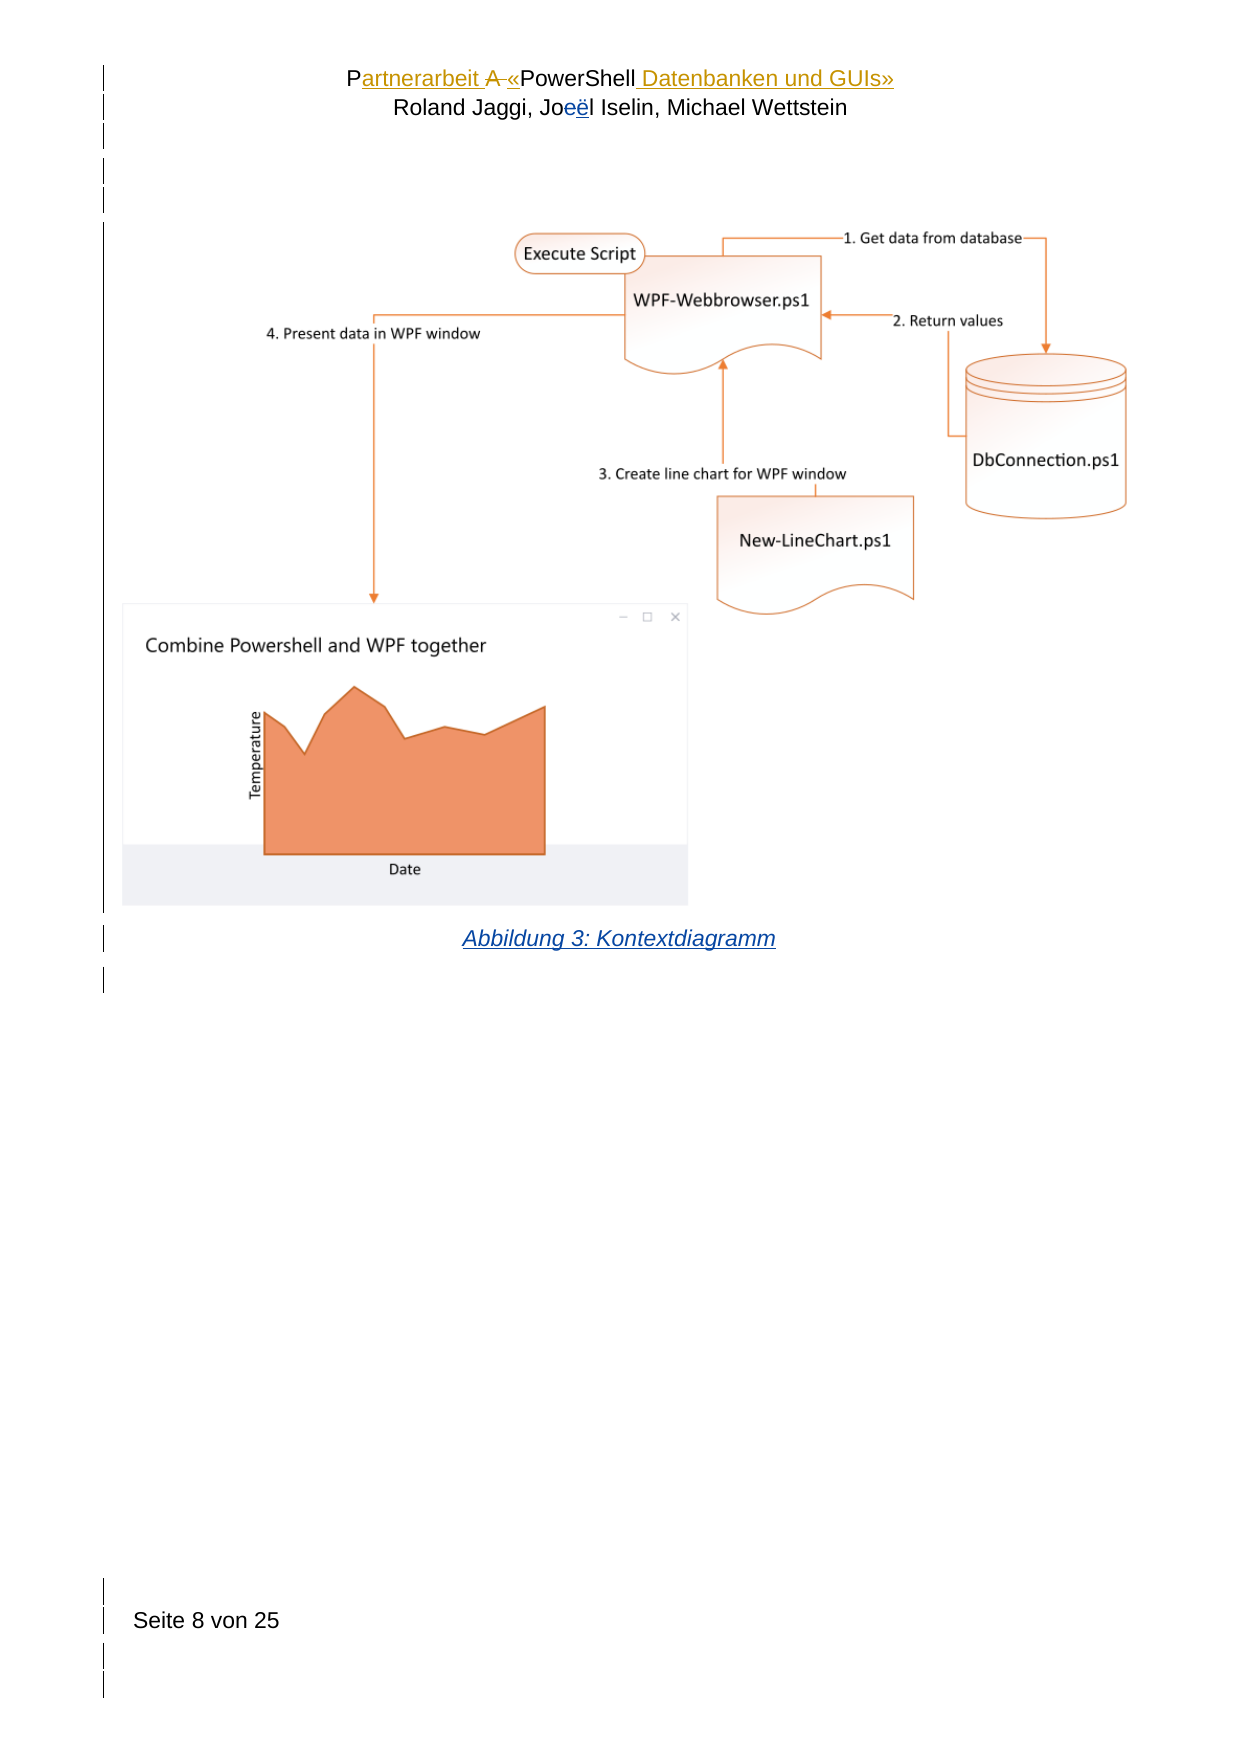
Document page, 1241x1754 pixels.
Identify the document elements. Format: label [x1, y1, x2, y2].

picture [118, 222, 1137, 913]
